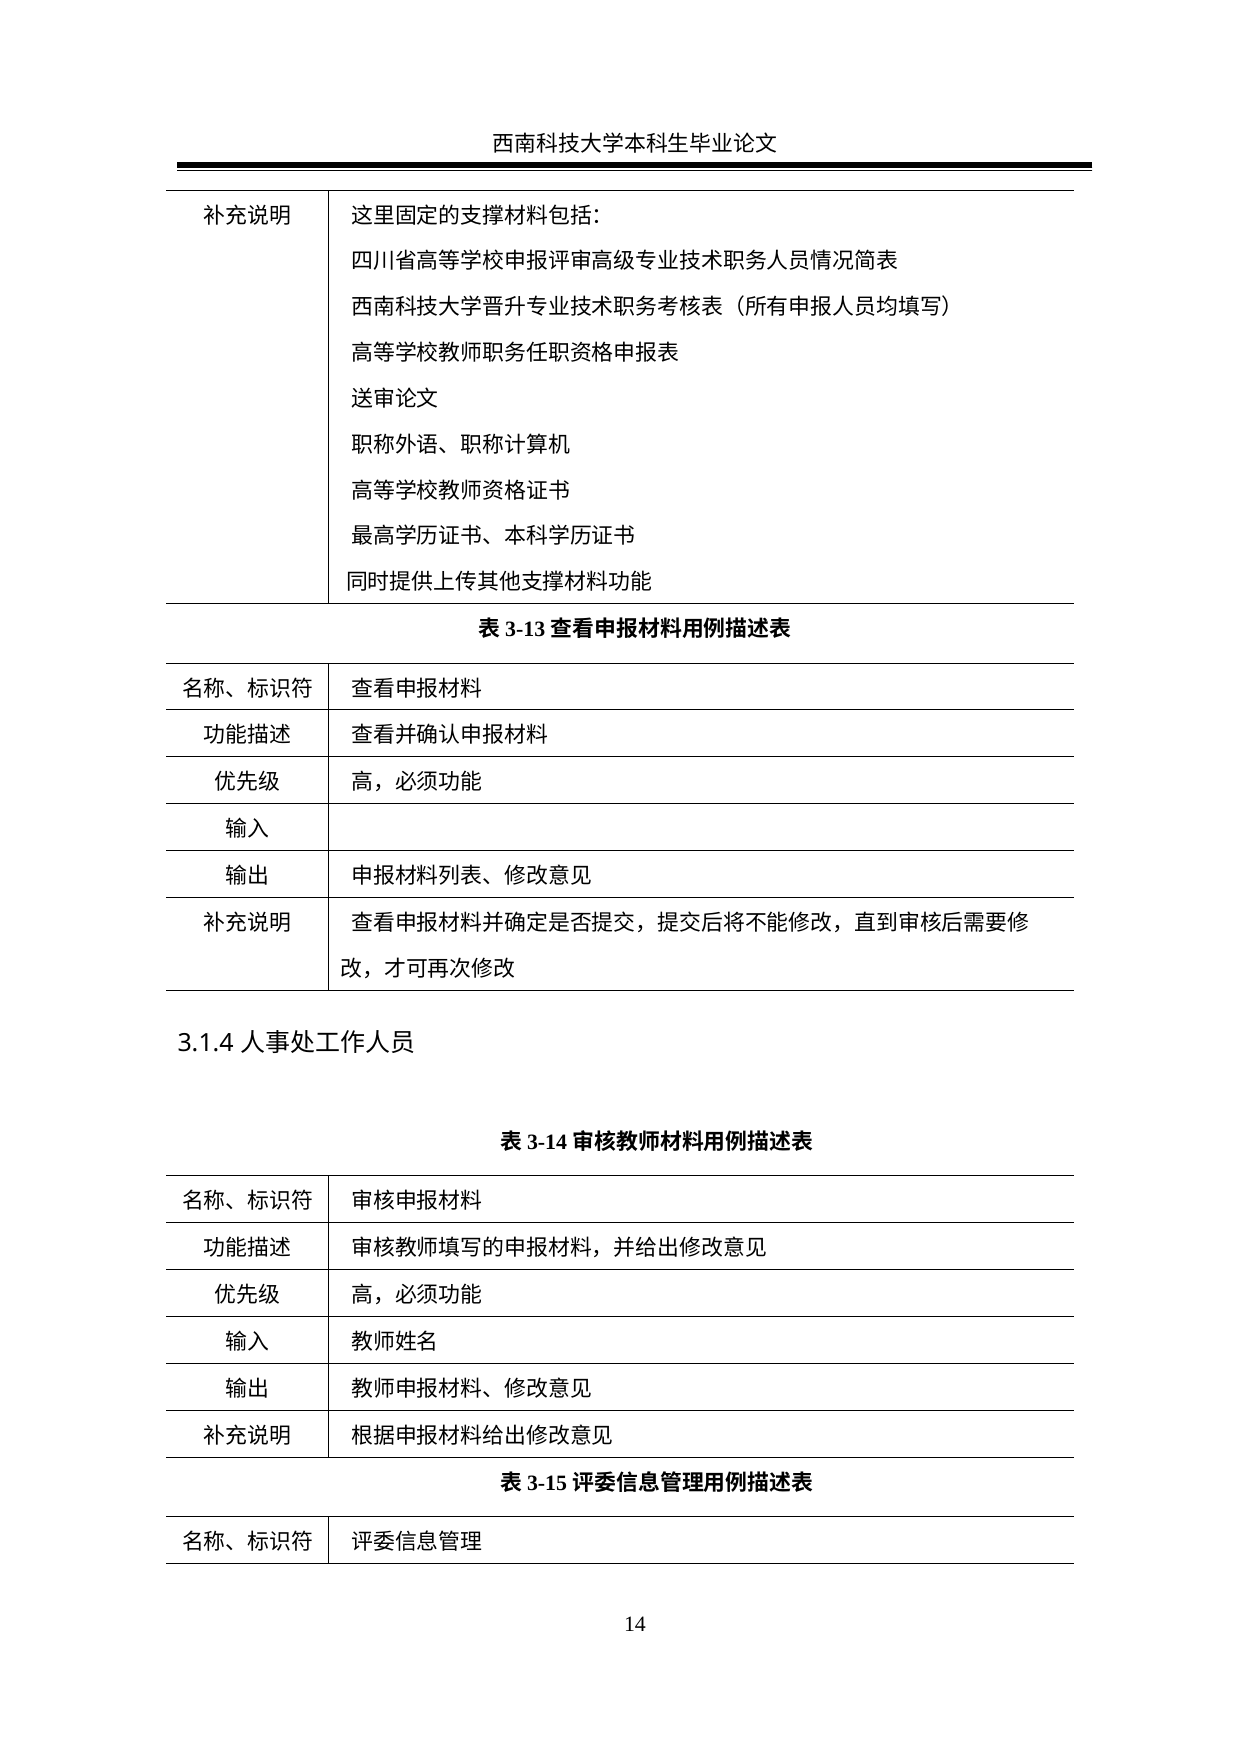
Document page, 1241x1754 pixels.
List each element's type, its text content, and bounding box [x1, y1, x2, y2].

table_header 评委信息管理 [329, 1517, 1074, 1563]
table_cell 输入 [166, 804, 328, 850]
text 表3-15 评委信息管理用例描述表 [177, 1458, 1092, 1503]
table_header 审核申报材料 [329, 1176, 1074, 1222]
table_cell 高，必须功能 [329, 757, 1074, 803]
table_cell 高，必须功能 [329, 1270, 1074, 1316]
subtitle 3.1.4 人事处工作人员 [177, 1018, 1092, 1063]
text 表3-14 审核教师材料用例描述表 [177, 1117, 1092, 1163]
table_cell 教师申报材料、修改意见 [329, 1364, 1074, 1410]
table_cell 补充说明 [166, 191, 328, 603]
table_cell 申报材料列表、修改意见 [329, 851, 1074, 897]
table_header 名称、标识符 [166, 1176, 328, 1222]
table_cell 优先级 [166, 1270, 328, 1316]
table_cell 审核教师填写的申报材料，并给出修改意见 [329, 1223, 1074, 1269]
table_cell 功能描述 [166, 710, 328, 756]
table_cell 补充说明 [166, 1411, 328, 1457]
table_cell 输出 [166, 851, 328, 897]
table_header 查看申报材料 [329, 664, 1074, 709]
table_cell 查看并确认申报材料 [329, 710, 1074, 756]
text 表3-13 查看申报材料用例描述表 [177, 604, 1092, 650]
table_cell [329, 804, 1074, 850]
table_cell 输出 [166, 1364, 328, 1410]
table_header 名称、标识符 [166, 1517, 328, 1563]
table_cell 功能描述 [166, 1223, 328, 1269]
table_cell 这里固定的支撑材料包括： 四川省高等学校申报评审高级专业技术职务人员情况简表 西南科技大学晋升专业技术职务考核表（所有申报人员均填写） 高等学校教师职务任职资格申报表 送审论文 职称外语、职称计算机 高等学校教师资格证书 最高学历证书、本科学历证书 同时提供上传其他支撑材料功能 [329, 191, 1074, 603]
table_cell 优先级 [166, 757, 328, 803]
table_cell 教师姓名 [329, 1317, 1074, 1363]
table_cell 根据申报材料给出修改意见 [329, 1411, 1074, 1457]
table_cell 输入 [166, 1317, 328, 1363]
table_cell 查看申报材料并确定是否提交，提交后将不能修改，直到审核后需要修改，才可再次修改 [329, 898, 1074, 989]
table_header 名称、标识符 [166, 664, 328, 709]
table_cell 补充说明 [166, 898, 328, 989]
